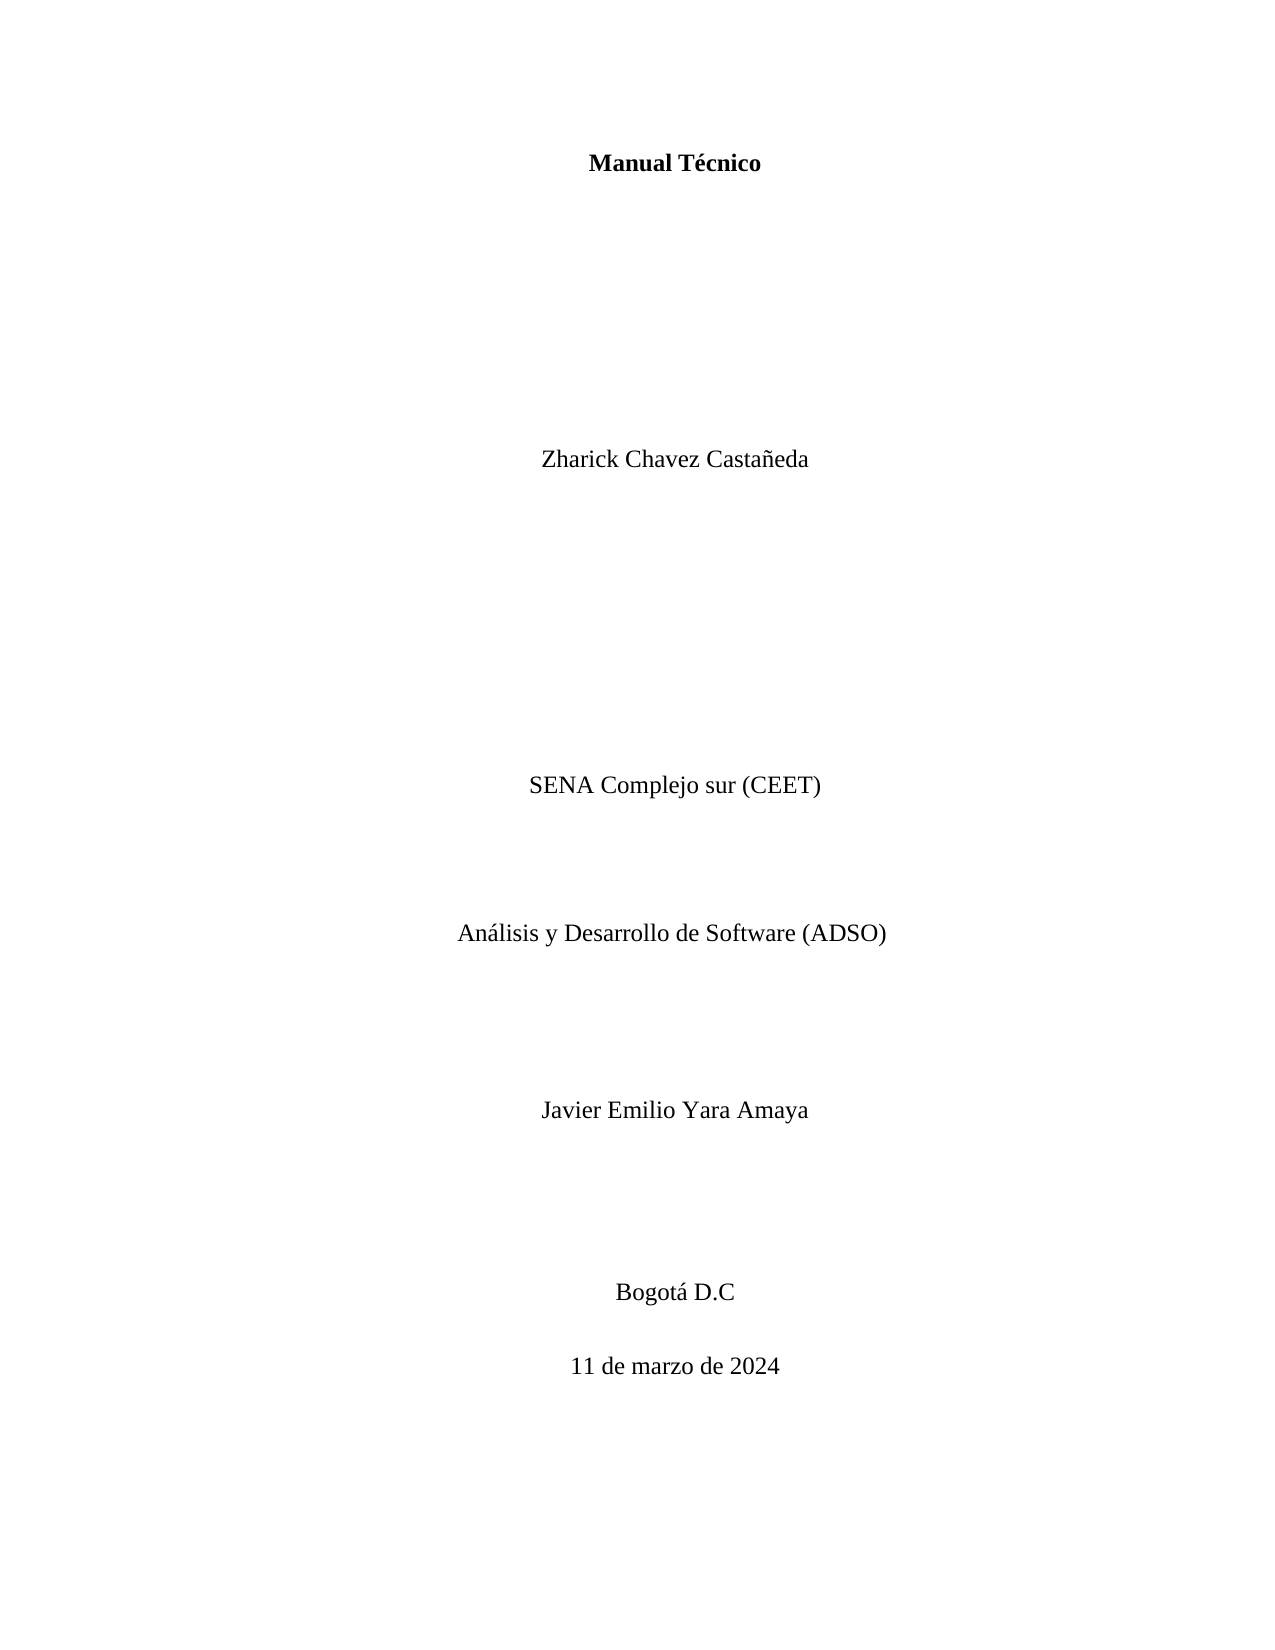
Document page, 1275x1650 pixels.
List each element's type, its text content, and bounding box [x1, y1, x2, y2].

text Zharick Chavez Castañeda [148, 444, 1127, 473]
text Manual Técnico [148, 148, 1127, 176]
text 11 de marzo de 2024 [148, 1351, 1127, 1380]
text Bogotá D.C [148, 1277, 1127, 1306]
text Análisis y Desarrollo de Software (ADSO) [148, 918, 1127, 947]
text Javier Emilio Yara Amaya [148, 1095, 1127, 1124]
text SENA Complejo sur (CEET) [148, 770, 1127, 798]
